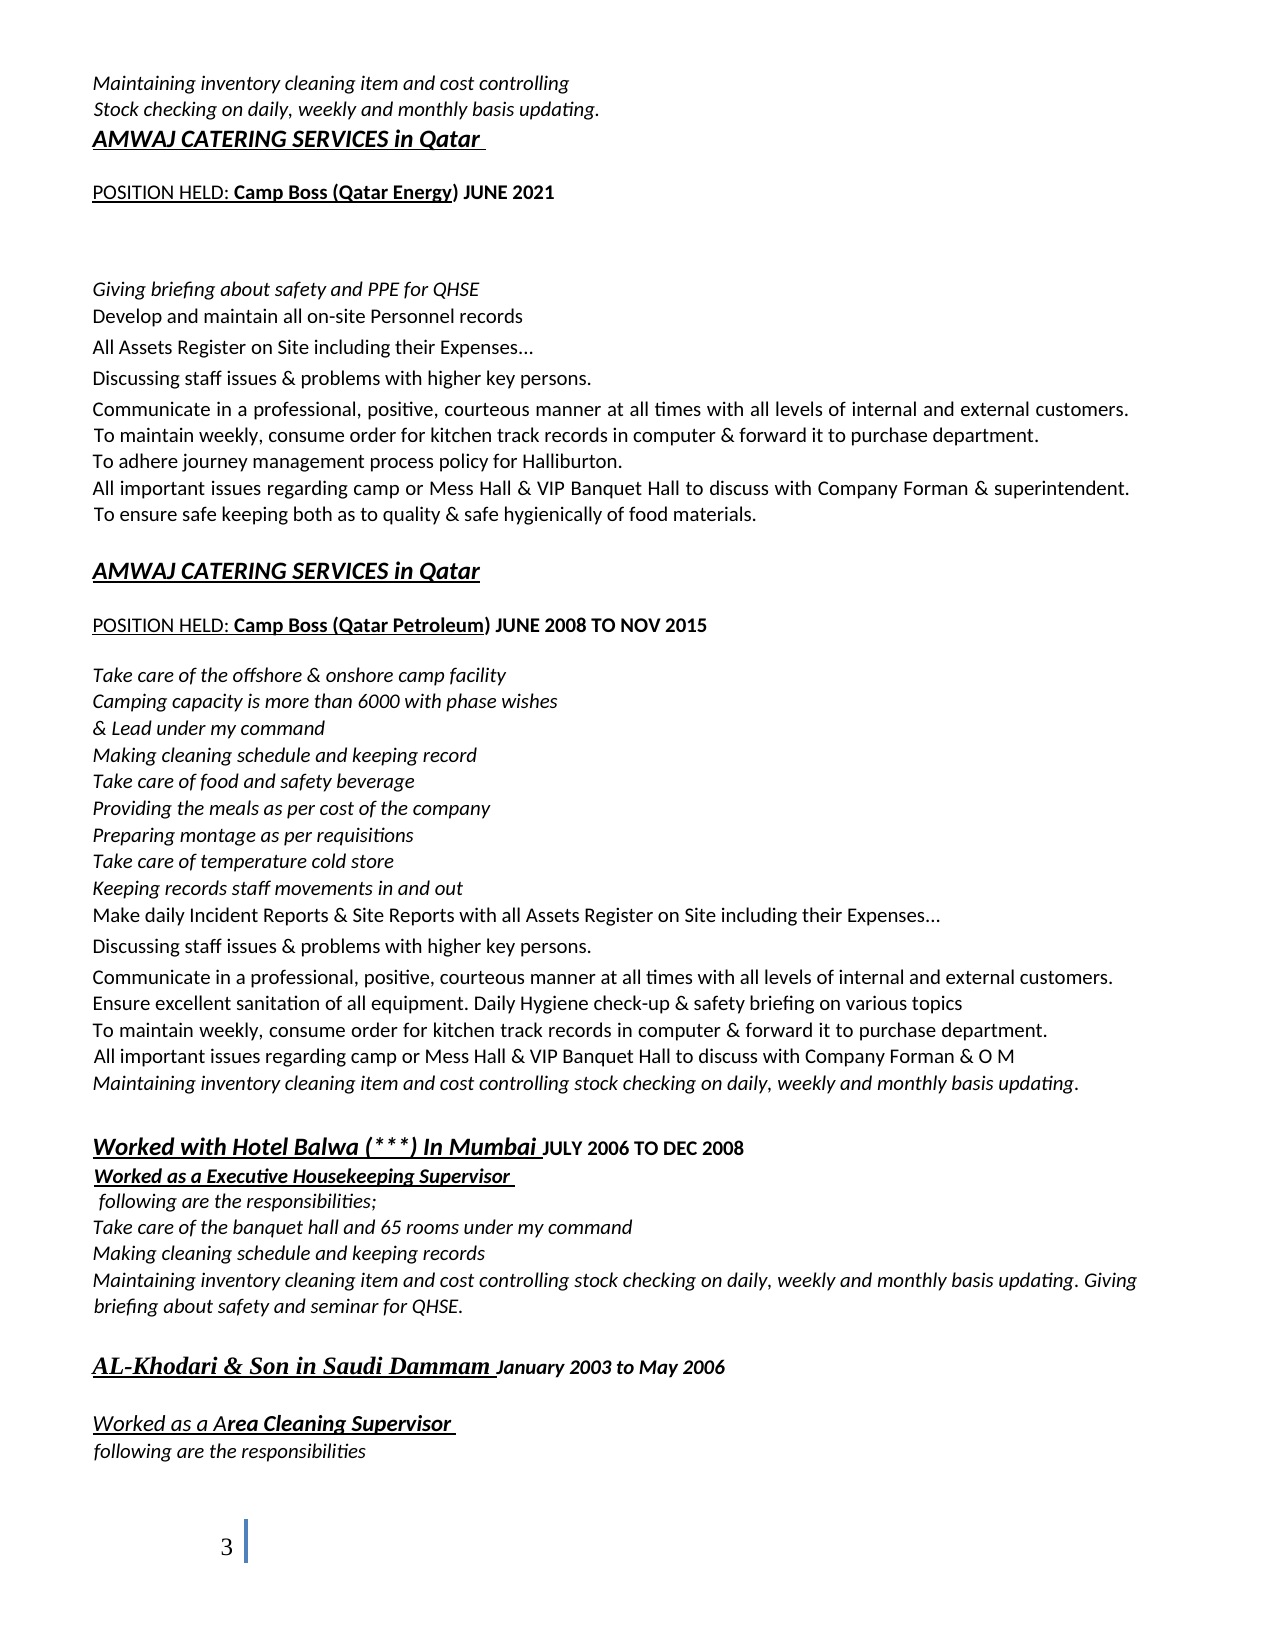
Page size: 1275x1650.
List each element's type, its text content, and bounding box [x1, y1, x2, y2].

text Communicate in a professional, positive, courteous manner at all times with all levels of internal and external customers. To maintain weekly, consume order for kitchen track records in computer & forward it to purchase department. [92, 396, 1131, 447]
text Worked as a Area Cleaning Supervisor following are the responsibilities [92, 1409, 529, 1463]
text Preparing montage as per requisitions [92, 822, 696, 847]
text Communicate in a professional, positive, courteous manner at all times with all levels of internal and external customers. [92, 964, 1162, 989]
text Worked as a Executive Housekeeping Supervisor following are the responsibilities; [94, 1164, 586, 1214]
text Take care of the offshore & onshore camp facility [92, 662, 696, 687]
text All important issues regarding camp or Mess Hall & VIP Banquet Hall to discuss with Company Forman & superintendent. To ensure safe keeping both as to quality & safe hygienically of food materials. [92, 475, 1132, 527]
text Maintaining inventory cleaning item and cost controlling stock checking on daily, weekly and monthly basis updating. [92, 1070, 1162, 1096]
text To maintain weekly, consume order for kitchen track records in computer & forward it to purchase department. All important issues regarding camp or Mess Hall & VIP Banquet Hall to discuss with Company Forman & O M [92, 1017, 1050, 1069]
text Make daily Incident Reports & Site Reports with all Assets Register on Site including their Expenses... [92, 902, 1162, 927]
text Giving briefing about safety and PPE for QHSE [92, 276, 696, 302]
text Take care of the banquet hall and 65 rooms under my command [92, 1214, 696, 1239]
text Making cleaning schedule and keeping record [92, 742, 696, 767]
text Maintaining inventory cleaning item and cost controlling stock checking on daily, weekly and monthly basis updating. Giving briefing about safety and seminar for QHSE. [92, 1267, 1145, 1319]
text Keeping records staff movements in and out [92, 875, 696, 901]
text Maintaining inventory cleaning item and cost controlling Stock checking on daily, weekly and monthly basis updating. [92, 70, 614, 122]
text POSITION HELD: Camp Boss (Qatar Petroleum) JUNE 2008 TO NOV 2015 [92, 612, 1162, 638]
text Providing the meals as per cost of the company [92, 795, 696, 821]
text Take care of temperature cold store [92, 849, 696, 874]
text Camping capacity is more than 6000 with phase wishes [92, 689, 696, 714]
subtitle AL-Khodari & Son in Saudi Dammam January 2003 to May 2006 [92, 1351, 1162, 1380]
text All Assets Register on Site including their Expenses... [92, 334, 1162, 359]
text To adhere journey management process policy for Halliburton. [92, 448, 1162, 474]
text Develop and maintain all on-site Personnel records [92, 303, 1162, 328]
text Take care of food and safety beverage [92, 769, 696, 794]
text & Lead under my command [92, 715, 696, 741]
text POSITION HELD: Camp Boss (Qatar Energy) JUNE 2021 [92, 179, 1162, 205]
text Discussing staff issues & problems with higher key persons. [92, 365, 1162, 390]
subtitle Worked with Hotel Balwa (***) In Mumbai JULY 2006 TO DEC 2008 [92, 1131, 1162, 1162]
subtitle AMWAJ CATERING SERVICES in Qatar [92, 123, 1162, 153]
text Making cleaning schedule and keeping records [92, 1241, 696, 1266]
subtitle AMWAJ CATERING SERVICES in Qatar [92, 556, 1162, 586]
text Discussing staff issues & problems with higher key persons. [92, 933, 1162, 958]
text Ensure excellent sanitation of all equipment. Daily Hygiene check-up & safety briefing on various topics [92, 991, 1162, 1016]
